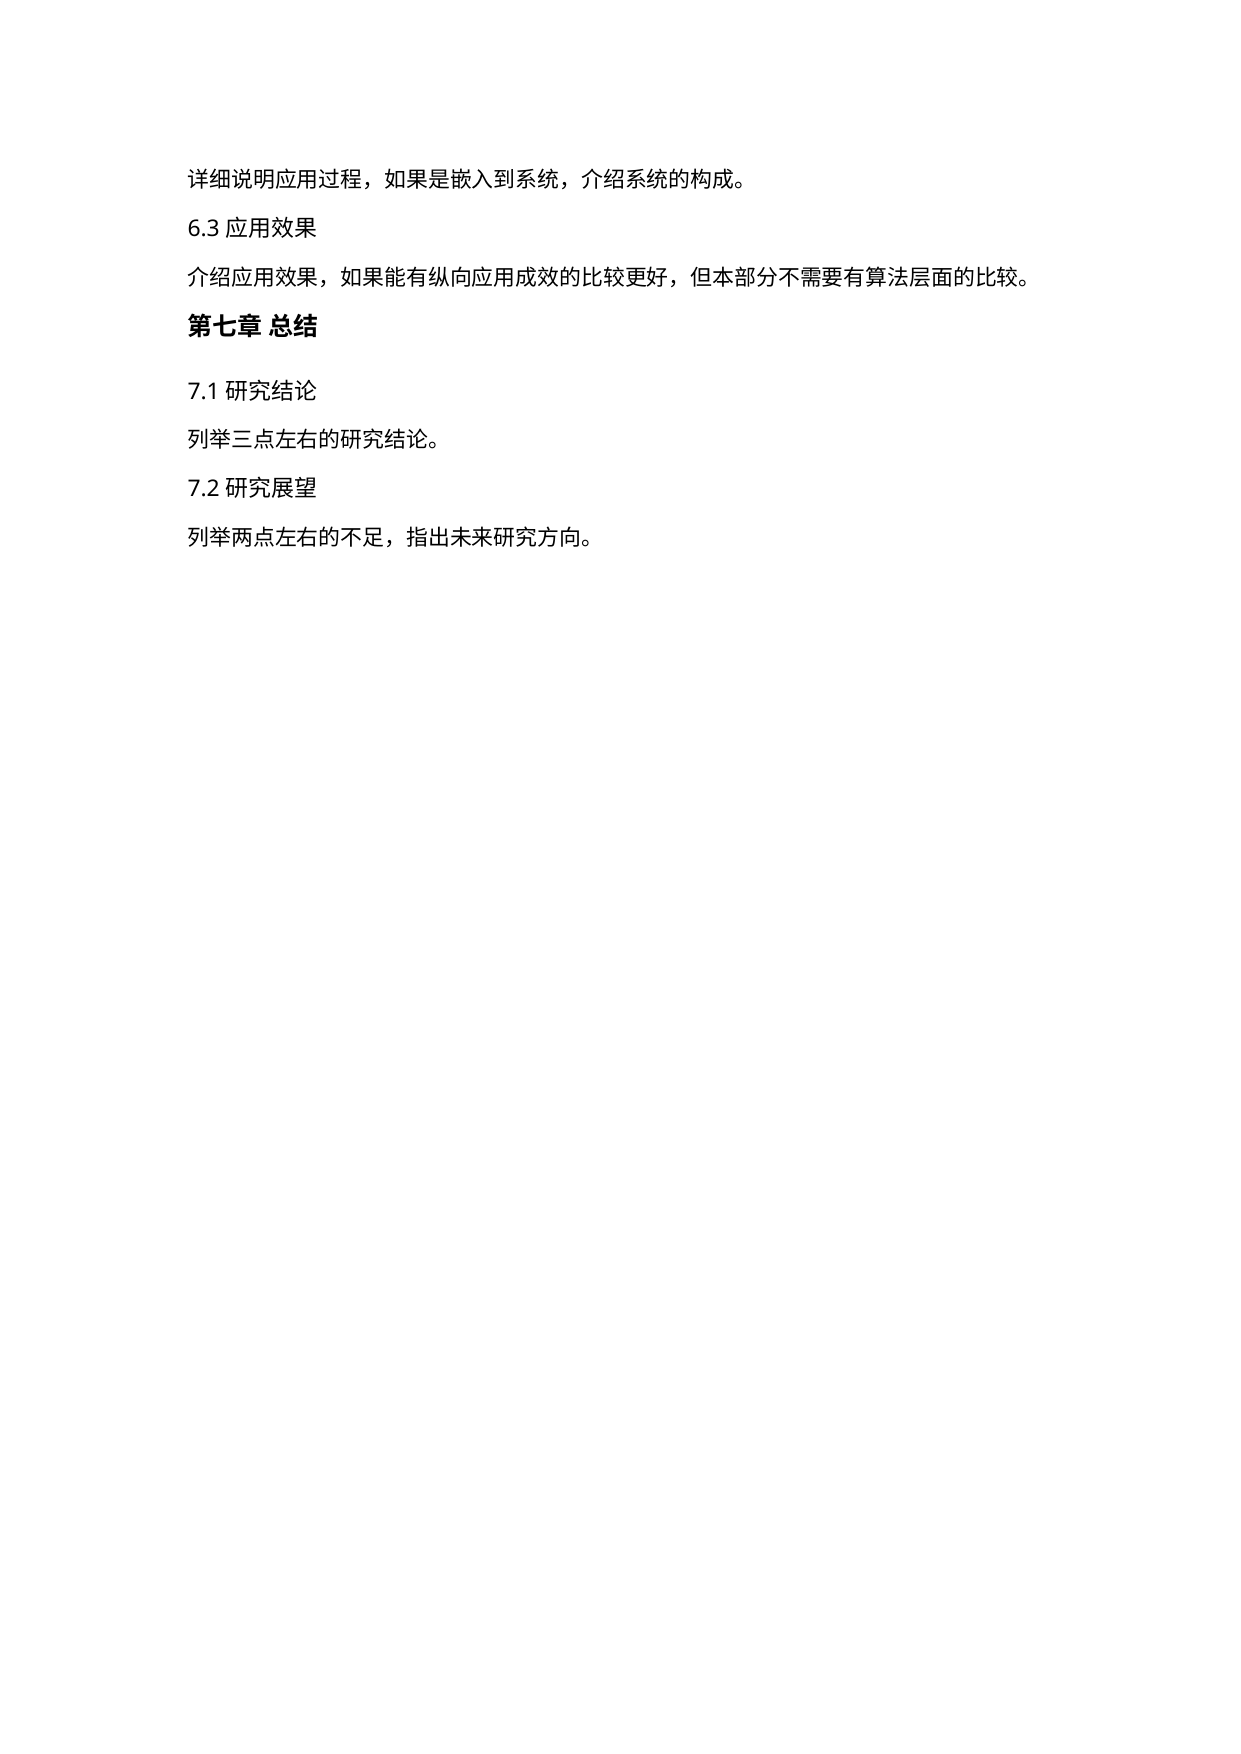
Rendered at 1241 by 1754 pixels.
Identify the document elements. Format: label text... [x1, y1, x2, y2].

text 6.3 应用效果 [187, 194, 1053, 259]
text 7.1 研究结论 [187, 357, 1053, 422]
text 第七章 总结 [187, 292, 1053, 357]
text 7.2 研究展望 [187, 454, 1053, 519]
text 详细说明应用过程，如果是嵌入到系统，介绍系统的构成。 [187, 162, 1053, 194]
text 介绍应用效果，如果能有纵向应用成效的比较更好，但本部分不需要有算法层面的比较。 [187, 259, 1053, 292]
text 列举三点左右的研究结论。 [187, 422, 1053, 454]
text 列举两点左右的不足，指出未来研究方向。 [187, 519, 1053, 552]
